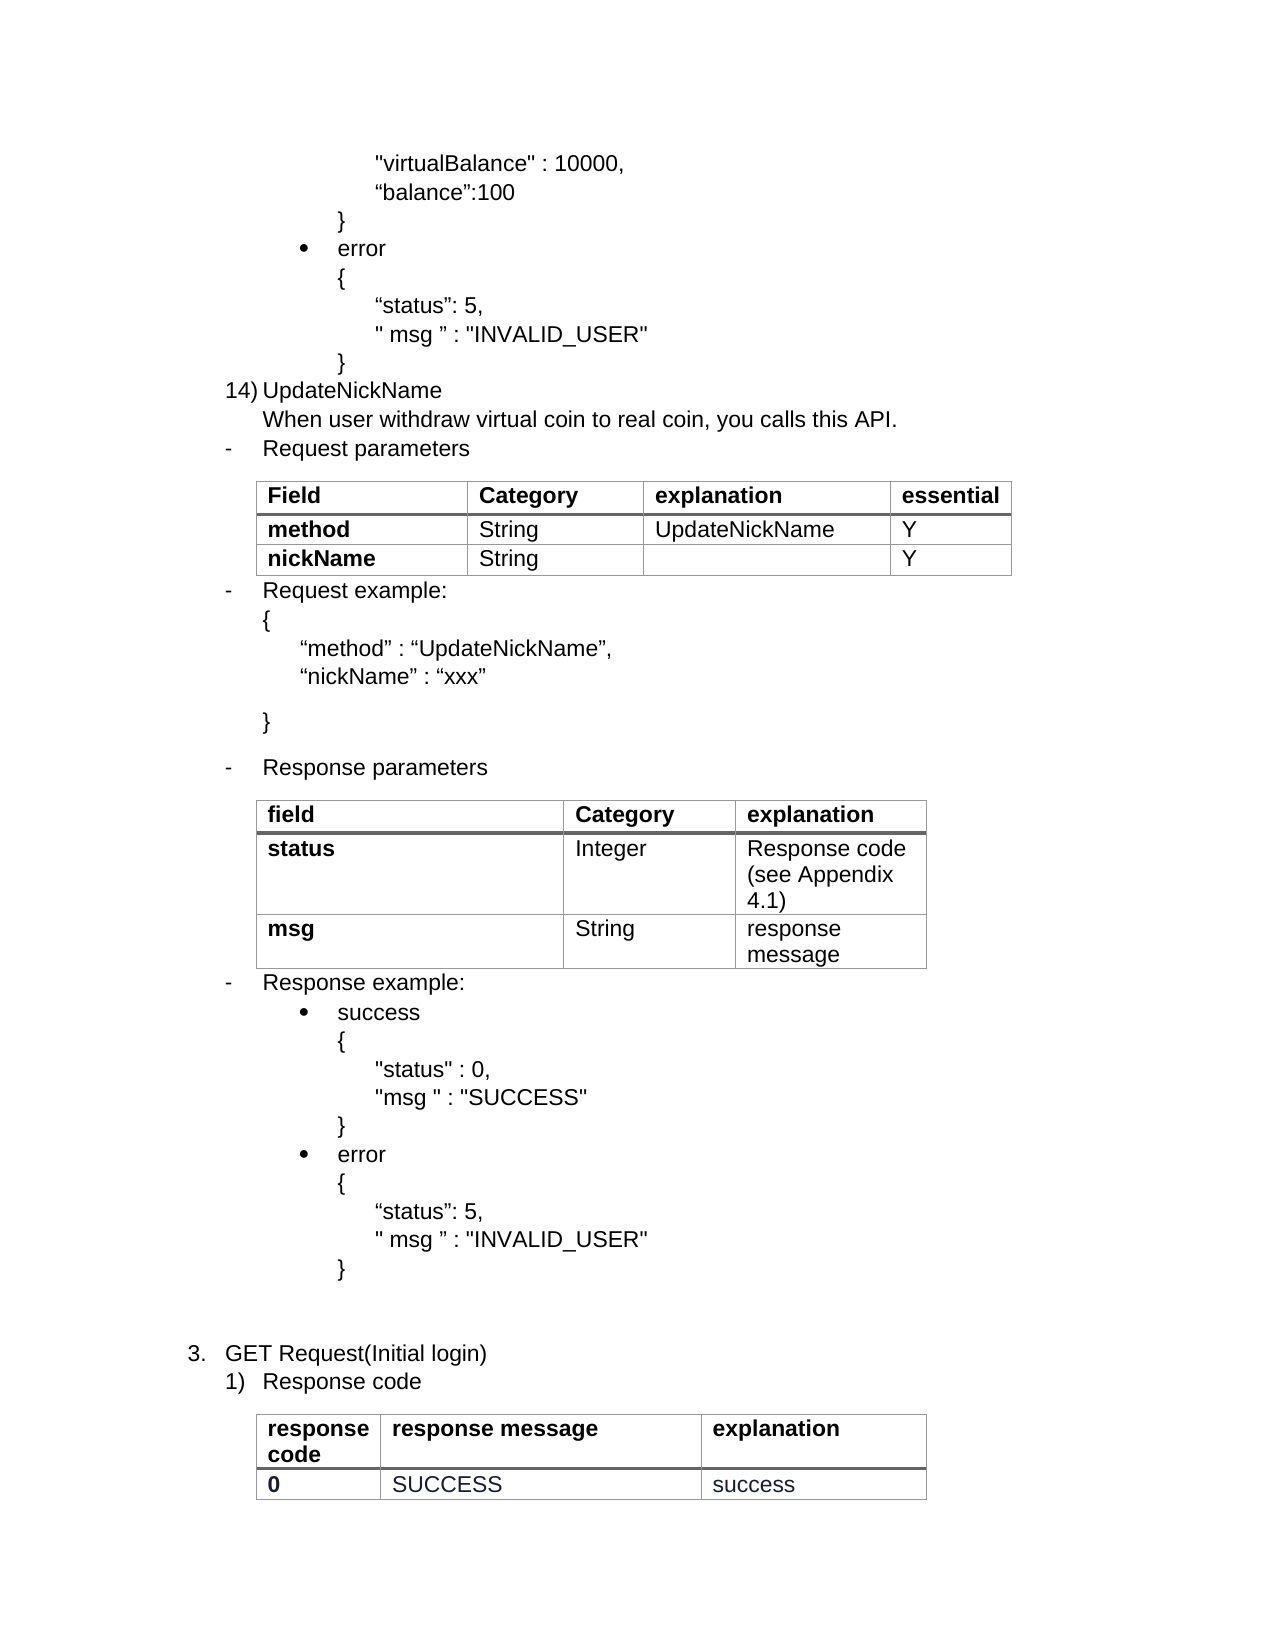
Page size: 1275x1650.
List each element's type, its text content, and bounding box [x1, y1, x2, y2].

list } [337, 1112, 1125, 1139]
table_cell UpdateNickName [644, 516, 890, 544]
table_cell [644, 545, 890, 575]
list { [337, 264, 1125, 290]
table_cell Integer [564, 835, 735, 914]
list { [337, 1027, 1125, 1053]
text } [187, 708, 1125, 734]
table_cell Y [891, 516, 1011, 544]
list "status" : 0, [337, 1056, 1125, 1082]
table_cell success [702, 1470, 926, 1498]
table_header Field [257, 482, 467, 512]
table_cell nickName [257, 545, 467, 575]
list { [262, 606, 1125, 633]
list “balance”:100 [337, 178, 1125, 205]
table_cell method [257, 516, 467, 544]
table_header essential [891, 482, 1011, 512]
table_header response code [257, 1415, 380, 1467]
list “method” : “UpdateNickName”, [262, 635, 1125, 661]
list error [300, 1141, 1125, 1167]
list } [337, 1254, 1125, 1281]
list Response parameters [225, 753, 1125, 781]
list { [337, 1169, 1125, 1196]
list "virtualBalance" : 10000, [337, 150, 1125, 176]
list “status”: 5, [337, 292, 1125, 318]
list "msg " : "SUCCESS" [337, 1084, 1125, 1110]
table_cell String [468, 516, 643, 544]
list " msg ” : "INVALID_USER" [337, 1226, 1125, 1252]
list “status”: 5, [337, 1198, 1125, 1224]
list Request parameters [225, 434, 1125, 462]
table_cell String [468, 545, 643, 575]
list “nickName” : “xxx” [262, 663, 1125, 689]
list When user withdraw virtual coin to real coin, you calls this API. [262, 406, 1125, 432]
table_cell Y [891, 545, 1011, 575]
list UpdateNickName [225, 377, 1125, 404]
table_header field [257, 801, 563, 831]
table_cell SUCCESS [381, 1470, 701, 1498]
table_cell Response code (see Appendix 4.1) [736, 835, 926, 914]
list Request example: [225, 576, 1125, 604]
list GET Request(Initial login) [187, 1340, 1125, 1366]
table_header explanation [644, 482, 890, 512]
list " msg ” : "INVALID_USER" [337, 321, 1125, 347]
list } [337, 207, 1125, 233]
table_header explanation [702, 1415, 926, 1467]
table_cell status [257, 835, 563, 914]
table_header Category [468, 482, 643, 512]
table_cell String [564, 915, 735, 967]
table_header explanation [736, 801, 926, 831]
table_cell msg [257, 915, 563, 967]
list Response example: [225, 968, 1125, 996]
list Response code [225, 1368, 1125, 1395]
table_header response message [381, 1415, 701, 1467]
list error [300, 235, 1125, 262]
list } [337, 349, 1125, 375]
table_header Category [564, 801, 735, 831]
table_cell 0 [257, 1470, 380, 1498]
table_cell response message [736, 915, 926, 967]
list success [300, 999, 1125, 1025]
